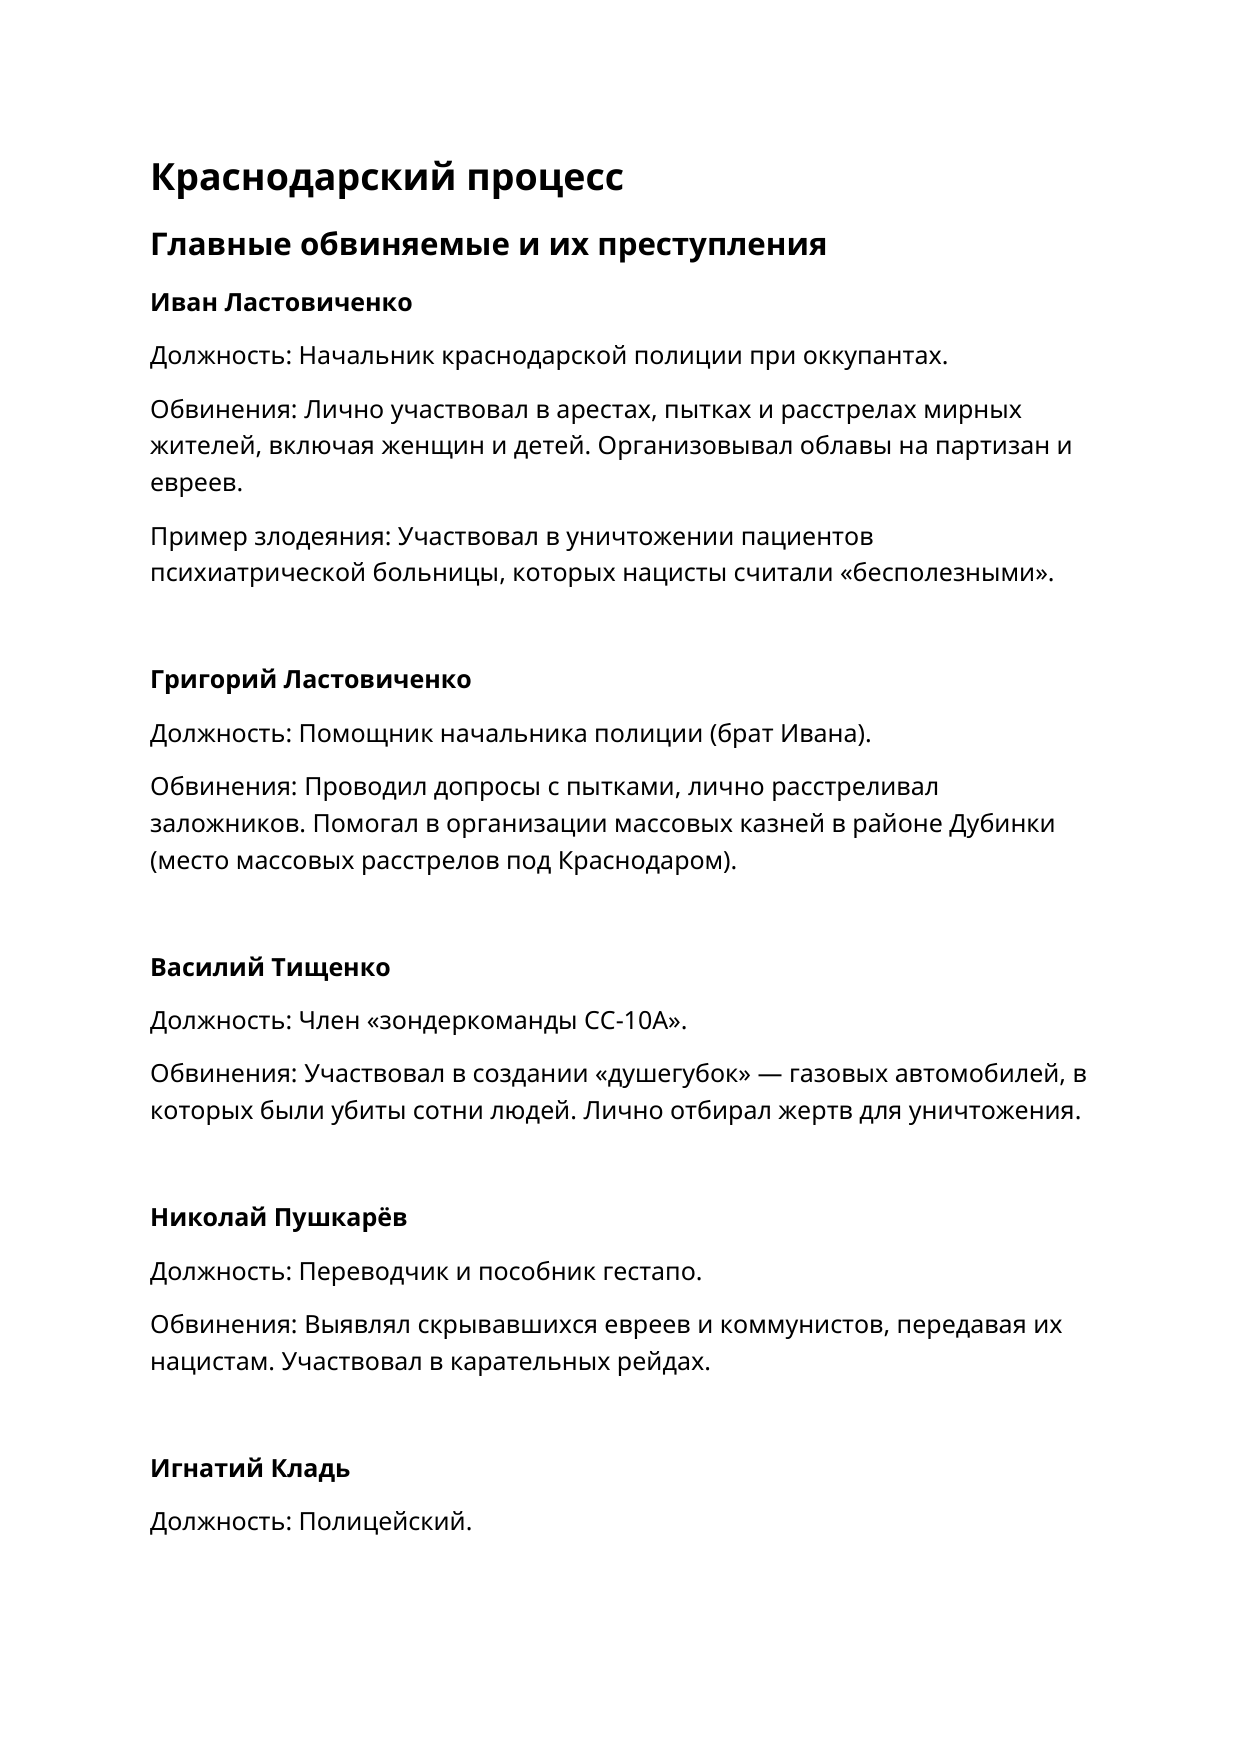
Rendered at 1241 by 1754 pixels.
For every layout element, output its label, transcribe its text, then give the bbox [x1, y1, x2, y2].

text Краснодарский процесс [150, 150, 1090, 201]
text Должность: Переводчик и пособник гестапо. [150, 1253, 1090, 1287]
text Обвинения: Выявлял скрывавшихся евреев и коммунистов, передавая их нацистам. Участвовал в карательных рейдах. [150, 1307, 1090, 1377]
text Обвинения: Лично участвовал в арестах, пытках и расстрелах мирных жителей, включая женщин и детей. Организовывал облавы на партизан и евреев. [150, 391, 1090, 499]
text Григорий Ластовиченко [150, 662, 1090, 696]
text Иван Ластовиченко [150, 284, 1090, 318]
text Должность: Полицейский. [150, 1504, 1090, 1538]
text Должность: Начальник краснодарской полиции при оккупантах. [150, 338, 1090, 372]
text Обвинения: Участвовал в создании «душегубок» — газовых автомобилей, в которых были убиты сотни людей. Лично отбирал жертв для уничтожения. [150, 1056, 1090, 1127]
text Должность: Помощник начальника полиции (брат Ивана). [150, 715, 1090, 749]
text Должность: Член «зондеркоманды СС-10А». [150, 1003, 1090, 1037]
text Василий Тищенко [150, 949, 1090, 983]
text Николай Пушкарёв [150, 1200, 1090, 1234]
text Игнатий Кладь [150, 1450, 1090, 1484]
text Пример злодеяния: Участвовал в уничтожении пациентов психиатрической больницы, которых нацисты считали «бесполезными». [150, 518, 1090, 589]
text Обвинения: Проводил допросы с пытками, лично расстреливал заложников. Помогал в организации массовых казней в районе Дубинки (место массовых расстрелов под Краснодаром). [150, 769, 1090, 876]
text Главные обвиняемые и их преступления [150, 222, 1090, 264]
